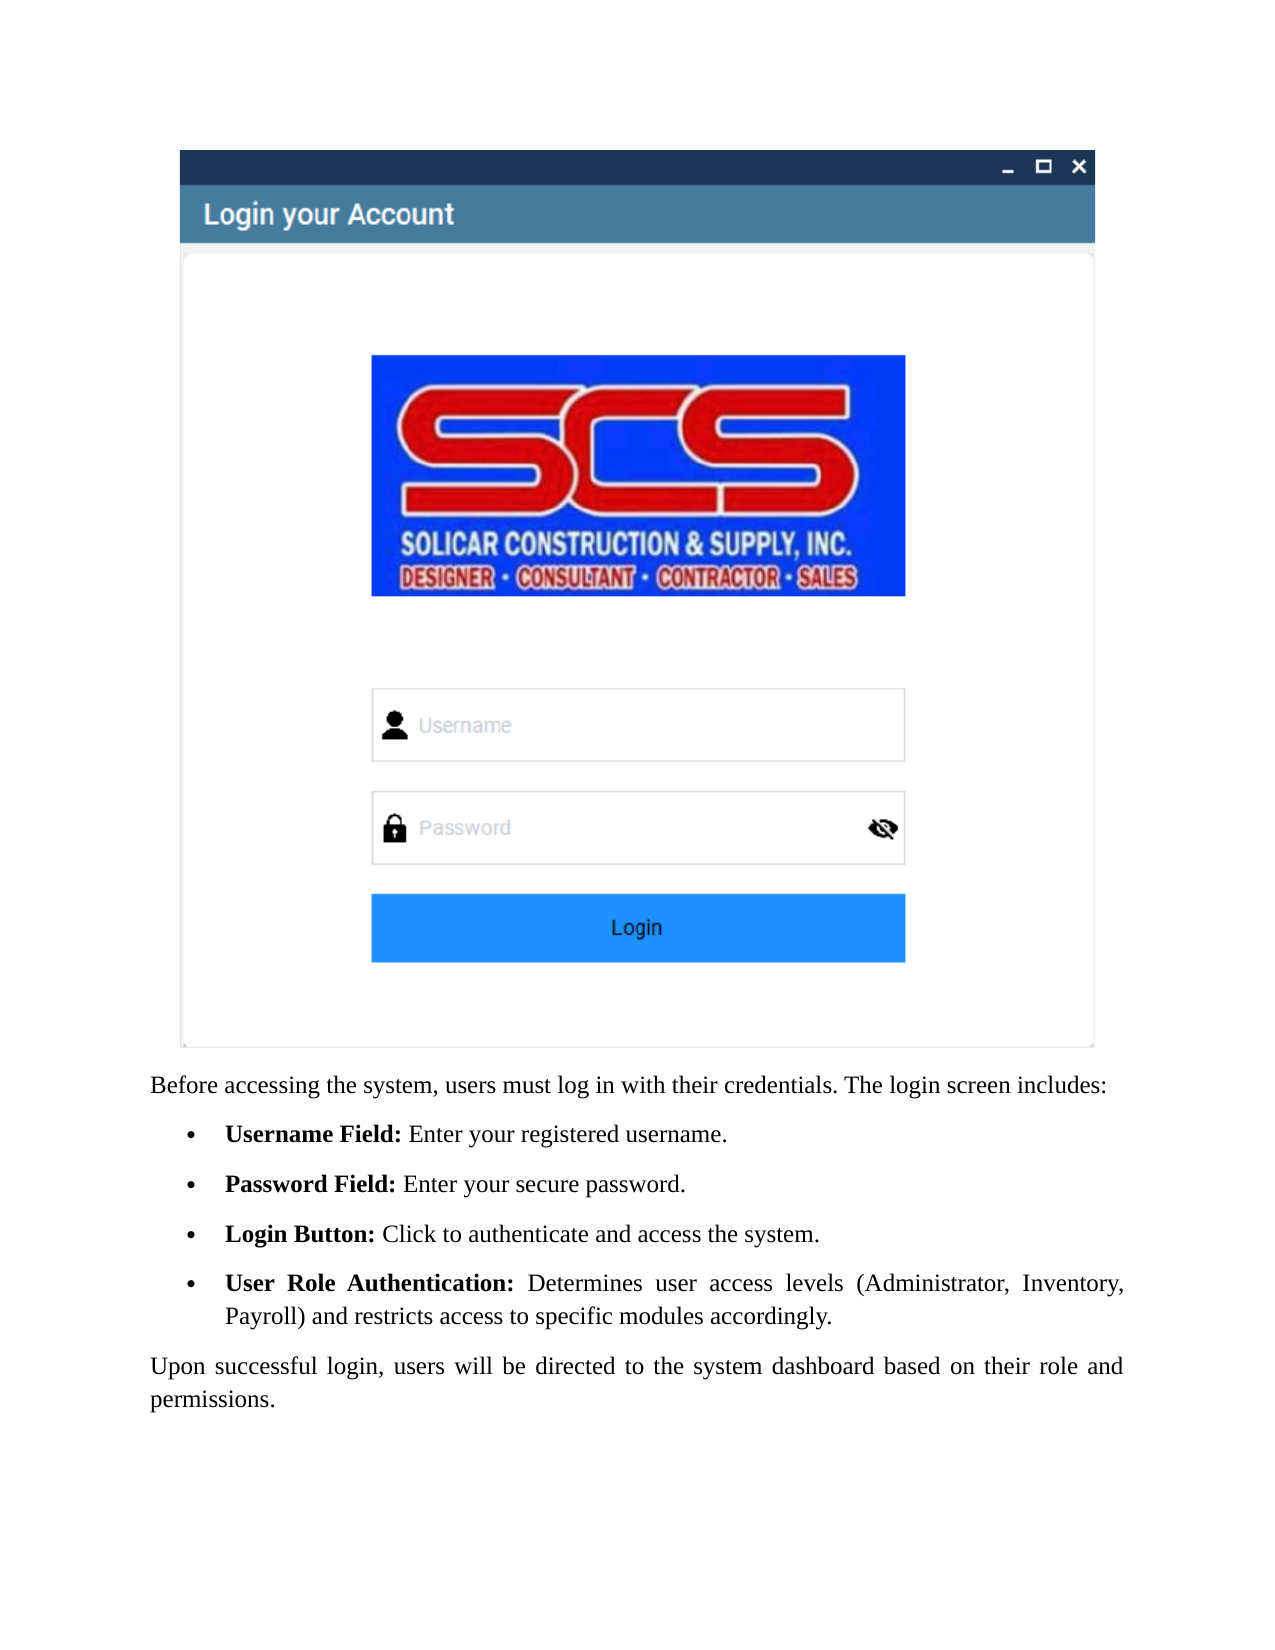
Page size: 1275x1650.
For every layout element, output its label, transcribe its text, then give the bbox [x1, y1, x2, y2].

picture [179, 150, 1096, 1048]
list Password Field: Enter your secure password. [187, 1169, 1125, 1198]
list Username Field: Enter your registered username. [187, 1119, 1125, 1148]
list User Role Authentication: Determines user access levels (Administrator, Inventory, Payroll) and restricts access to specific modules accordingly. [187, 1268, 1125, 1330]
list Login Button: Click to authenticate and access the system. [187, 1219, 1125, 1247]
text Upon successful login, users will be directed to the system dashboard based on their role and permissions. [150, 1351, 1125, 1413]
text Before accessing the system, users must log in with their credentials. The login screen includes: [150, 1070, 1125, 1098]
